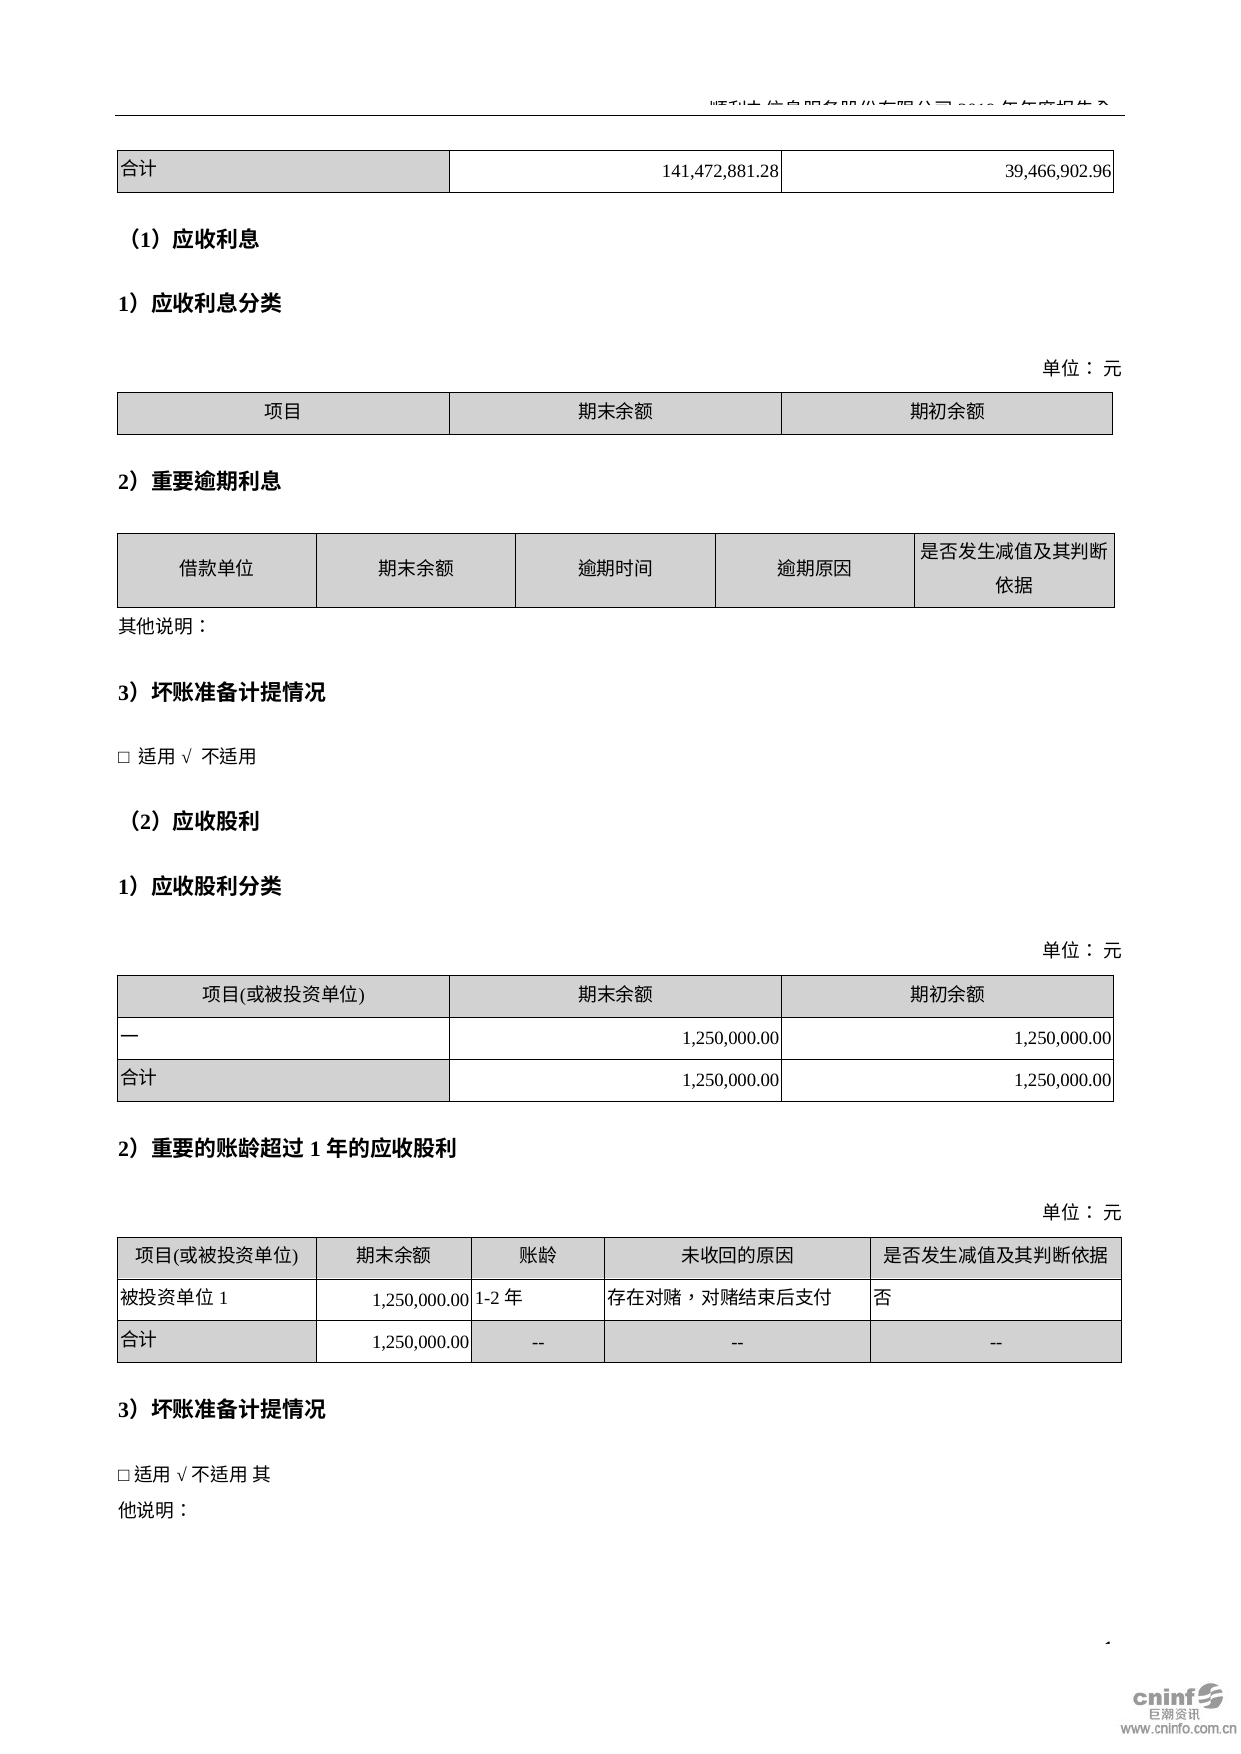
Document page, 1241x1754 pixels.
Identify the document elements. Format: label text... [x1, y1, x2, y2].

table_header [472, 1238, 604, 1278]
subtitle 3）坏账准备计提情况 [118, 1394, 1122, 1424]
subtitle 2）重要逾期利息 [118, 466, 1122, 496]
subtitle 1）应收利息分类 [118, 288, 1122, 318]
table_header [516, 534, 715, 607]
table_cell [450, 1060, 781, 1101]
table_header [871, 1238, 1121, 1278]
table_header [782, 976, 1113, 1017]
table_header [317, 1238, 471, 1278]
subtitle （2）应收股利 [118, 806, 1122, 836]
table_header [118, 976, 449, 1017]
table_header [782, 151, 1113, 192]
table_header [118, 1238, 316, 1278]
picture [1115, 1680, 1240, 1737]
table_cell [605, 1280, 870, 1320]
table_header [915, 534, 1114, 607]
text 单位： 元 [102, 1199, 1122, 1225]
subtitle （1）应收利息 [118, 224, 1122, 253]
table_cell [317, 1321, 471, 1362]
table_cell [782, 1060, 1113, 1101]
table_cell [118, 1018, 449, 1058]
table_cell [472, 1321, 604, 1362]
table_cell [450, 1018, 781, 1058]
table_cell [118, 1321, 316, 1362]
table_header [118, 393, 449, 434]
subtitle 3）坏账准备计提情况 [118, 676, 1122, 706]
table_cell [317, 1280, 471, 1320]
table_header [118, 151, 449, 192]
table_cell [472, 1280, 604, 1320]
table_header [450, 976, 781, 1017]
subtitle 2）重要的账龄超过 1 年的应收股利 [118, 1133, 1122, 1162]
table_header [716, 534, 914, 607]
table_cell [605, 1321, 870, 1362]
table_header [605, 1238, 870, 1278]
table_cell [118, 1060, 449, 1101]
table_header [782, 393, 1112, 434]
text □ 适用 √ 不适用 其他说明： [118, 1461, 289, 1523]
text 单位： 元 [102, 355, 1122, 381]
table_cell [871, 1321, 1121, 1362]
text □ 适用 √ 不适用 [118, 743, 1122, 769]
text 其他说明： [118, 613, 1122, 638]
text 单位： 元 [102, 938, 1122, 963]
subtitle 1）应收股利分类 [118, 871, 1122, 901]
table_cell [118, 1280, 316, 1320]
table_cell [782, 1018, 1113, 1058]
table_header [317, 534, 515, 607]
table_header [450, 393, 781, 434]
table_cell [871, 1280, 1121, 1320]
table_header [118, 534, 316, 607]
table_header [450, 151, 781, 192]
